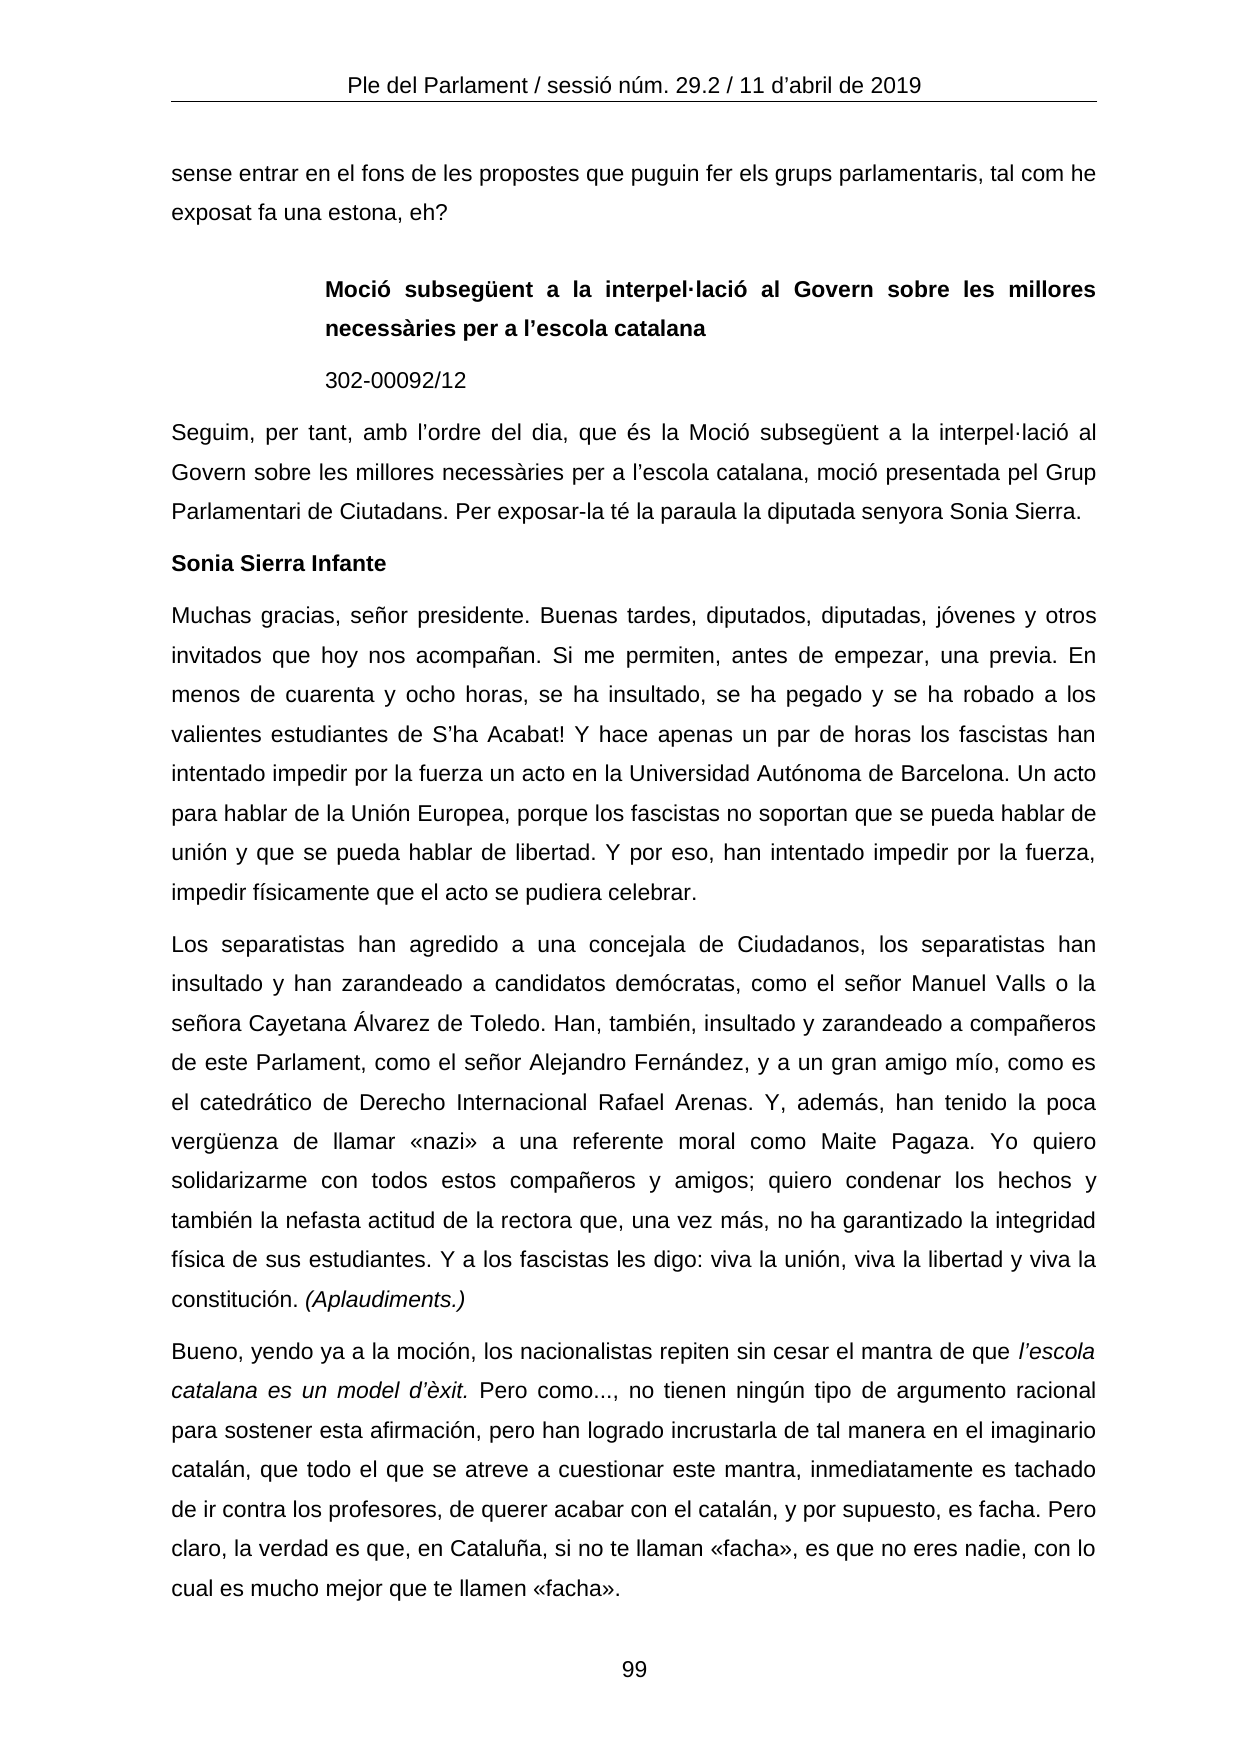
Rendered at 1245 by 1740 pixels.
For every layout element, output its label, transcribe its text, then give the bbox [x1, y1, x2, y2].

text Moció subsegüent a la interpel·lació al Govern sobre les millores necessàries per a l’escola catalana [325, 276, 1097, 342]
text Muchas gracias, señor presidente. Buenas tardes, diputados, diputadas, jóvenes y otros invitados que hoy nos acompañan. Si me permiten, antes de empezar, una previa. En menos de cuarenta y ocho horas, se ha insultado, se ha pegado y se ha robado a los valientes estudiantes de S’ha Acabat! Y hace apenas un par de horas los fascistas han intentado impedir por la fuerza un acto en la Universidad Autónoma de Barcelona. Un acto para hablar de la Unión Europea, porque los fascistas no soportan que se pueda hablar de unión y que se pueda hablar de libertad. Y por eso, han intentado impedir por la fuerza, impedir físicamente que el acto se pudiera celebrar. [171, 602, 1097, 905]
text Seguim, per tant, amb l’ordre del dia, que és la Moció subsegüent a la interpel·lació al Govern sobre les millores necessàries per a l’escola catalana, moció presentada pel Grup Parlamentari de Ciutadans. Per exposar-la té la paraula la diputada senyora Sonia Sierra. [171, 419, 1097, 525]
text 302-00092/12 [325, 367, 1097, 394]
text Los separatistas han agredido a una concejala de Ciudadanos, los separatistas han insultado y han zarandeado a candidatos demócratas, como el señor Manuel Valls o la señora Cayetana Álvarez de Toledo. Han, también, insultado y zarandeado a compañeros de este Parlament, como el señor Alejandro Fernández, y a un gran amigo mío, como es el catedrático de Derecho Internacional Rafael Arenas. Y, además, han tenido la poca vergüenza de llamar «nazi» a una referente moral como Maite Pagaza. Yo quiero solidarizarme con todos estos compañeros y amigos; quiero condenar los hechos y también la nefasta actitud de la rectora que, una vez más, no ha garantizado la integridad física de sus estudiantes. Y a los fascistas les digo: viva la unión, viva la libertad y viva la constitución. (Aplaudiments.) [171, 931, 1097, 1312]
text Sonia Sierra Infante [171, 550, 1097, 577]
text Bueno, yendo ya a la moción, los nacionalistas repiten sin cesar el mantra de que l’escola catalana es un model d’èxit. Pero como..., no tienen ningún tipo de argumento racional para sostener esta afirmación, pero han logrado incrustarla de tal manera en el imaginario catalán, que todo el que se atreve a cuestionar este mantra, inmediatamente es tachado de ir contra los profesores, de querer acabar con el catalán, y por supuesto, es facha. Pero claro, la verdad es que, en Cataluña, si no te llaman «facha», es que no eres nadie, con lo cual es mucho mejor que te llamen «facha». [171, 1338, 1097, 1601]
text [171, 159, 1097, 225]
